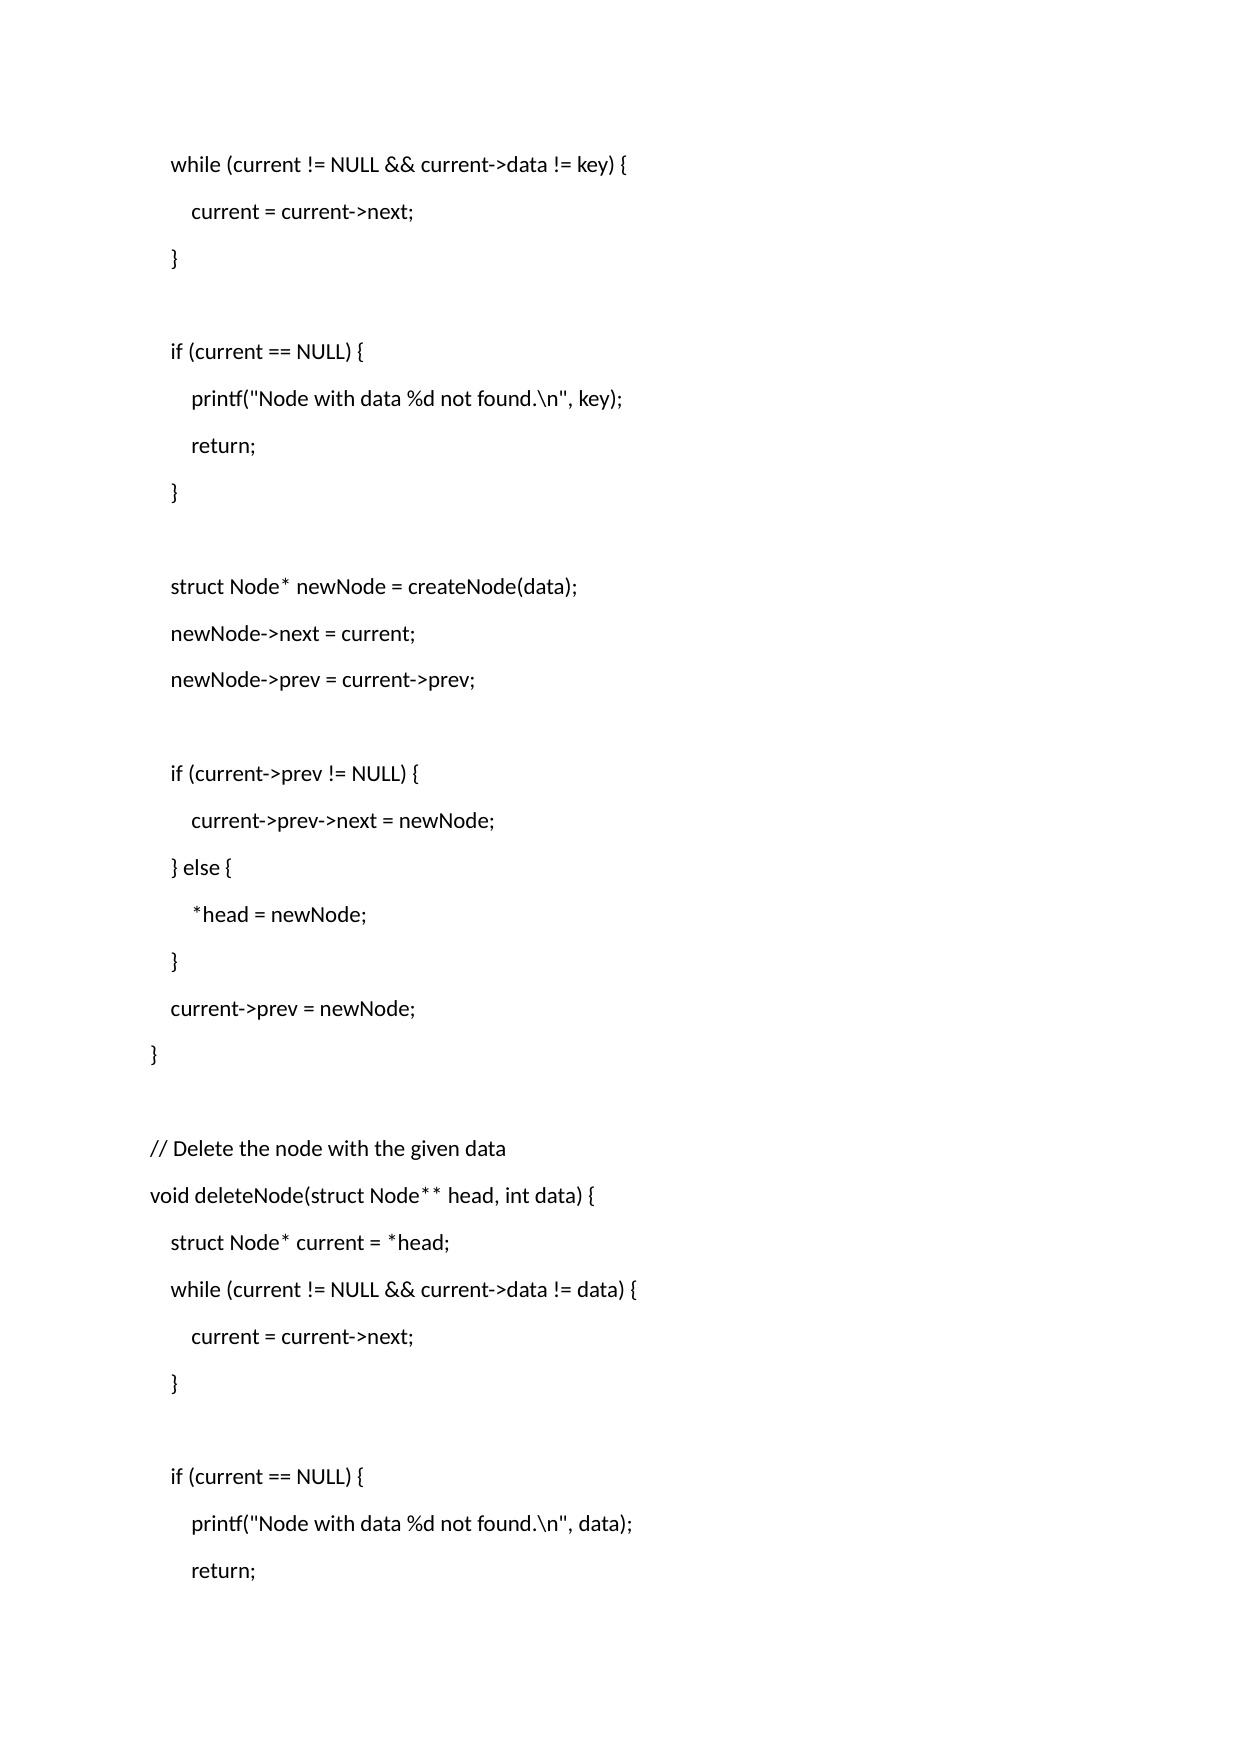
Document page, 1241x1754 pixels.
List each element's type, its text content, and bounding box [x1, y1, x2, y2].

text void deleteNode(struct Node** head, int data) { [150, 1181, 1090, 1209]
text current->prev = newNode; [150, 994, 1090, 1022]
text } [150, 1369, 1090, 1397]
text return; [150, 431, 1090, 459]
text newNode->next = current; [150, 619, 1090, 647]
text // Delete the node with the given data [150, 1134, 1090, 1162]
text } [150, 478, 1090, 506]
text if (current->prev != NULL) { [150, 759, 1090, 787]
text printf("Node with data %d not found.\n", key); [150, 384, 1090, 412]
text while (current != NULL && current->data != key) { [150, 150, 1090, 178]
text *head = newNode; [150, 900, 1090, 928]
text if (current == NULL) { [150, 337, 1090, 366]
text printf("Node with data %d not found.\n", data); [150, 1509, 1090, 1537]
text return; [150, 1556, 1090, 1584]
text while (current != NULL && current->data != data) { [150, 1275, 1090, 1303]
text } [150, 1041, 1090, 1069]
text } else { [150, 853, 1090, 881]
text if (current == NULL) { [150, 1462, 1090, 1491]
text } [150, 244, 1090, 272]
text current = current->next; [150, 1322, 1090, 1350]
text current->prev->next = newNode; [150, 806, 1090, 834]
text struct Node* newNode = createNode(data); [150, 572, 1090, 600]
text newNode->prev = current->prev; [150, 666, 1090, 694]
text } [150, 947, 1090, 975]
text current = current->next; [150, 197, 1090, 225]
text struct Node* current = *head; [150, 1228, 1090, 1256]
